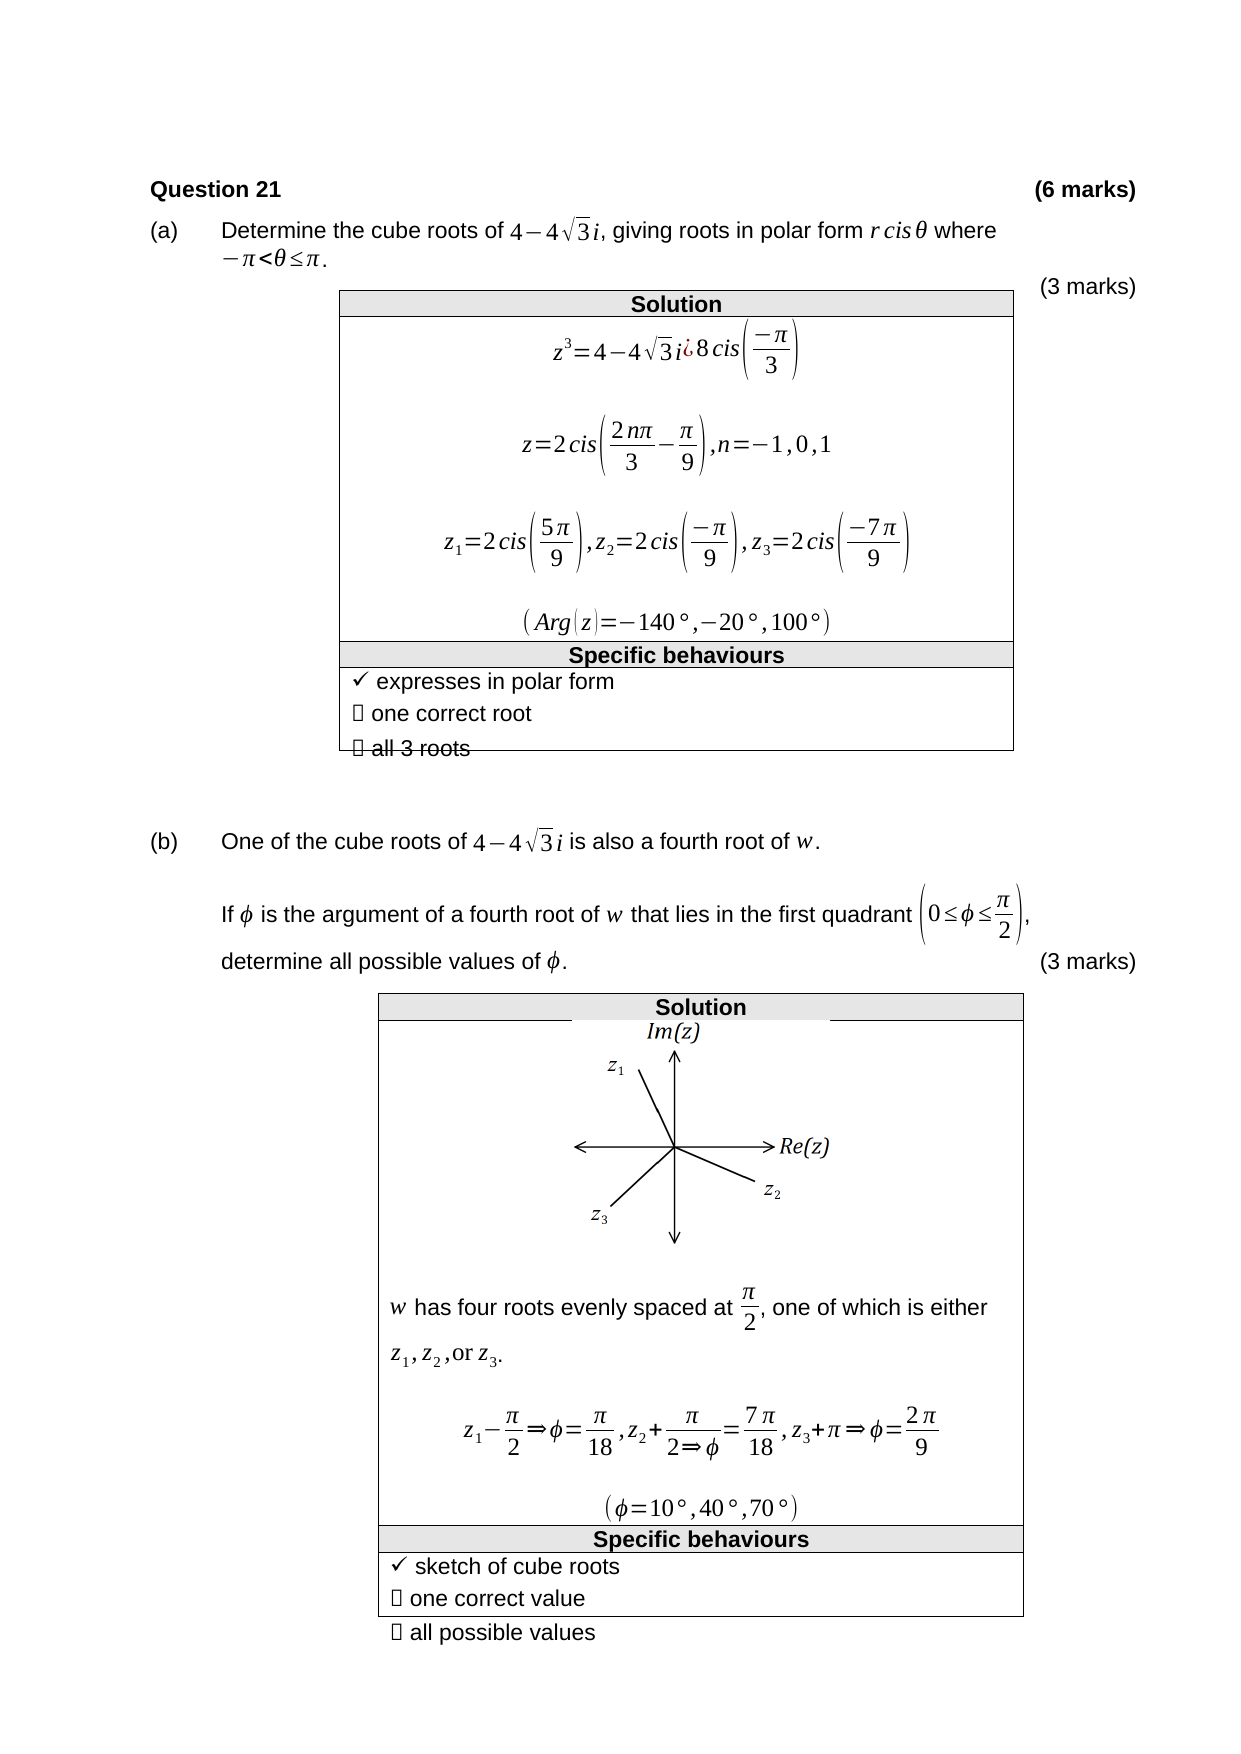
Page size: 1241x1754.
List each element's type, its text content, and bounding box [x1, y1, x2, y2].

text (b) One of the cube roots of is also a fourth root of . [150, 826, 1090, 856]
text Question 21 (6 marks) [150, 176, 1090, 203]
text (3 marks) [150, 273, 1090, 299]
picture [571, 1020, 831, 1246]
text (a) Determine the cube roots of , giving roots in polar form where . [150, 215, 1090, 273]
text If is the argument of a fourth root of that lies in the first quadrant , determine all possible values of . (3 marks) [150, 882, 1090, 975]
